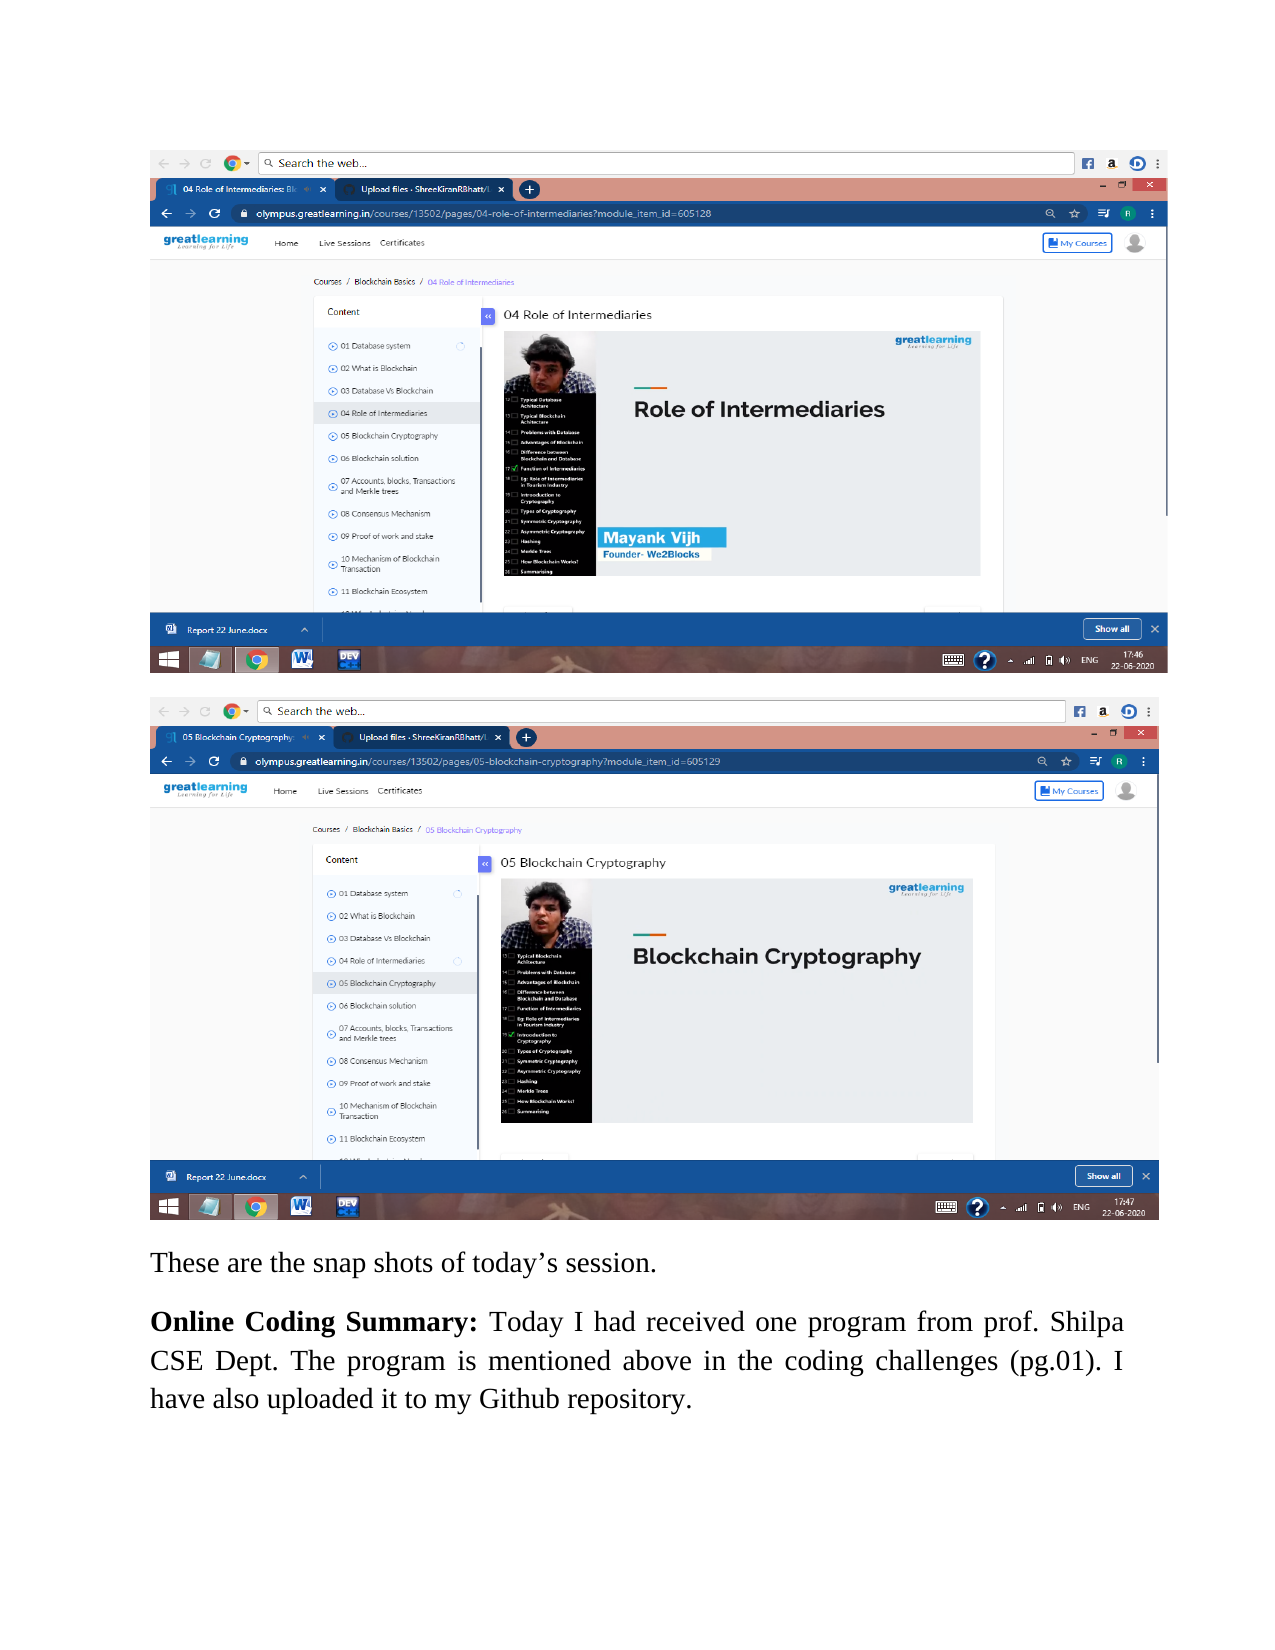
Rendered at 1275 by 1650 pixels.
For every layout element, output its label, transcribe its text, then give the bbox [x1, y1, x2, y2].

text Online Coding Summary: Today I had received one program from prof. Shilpa CSE Dept. The program is mentioned above in the coding challenges (pg.01). I have also uploaded it to my Github repository. [150, 1304, 1125, 1415]
text These are the snap shots of today’s session. [150, 1245, 1125, 1278]
picture [150, 697, 1159, 1220]
picture [150, 150, 1168, 673]
